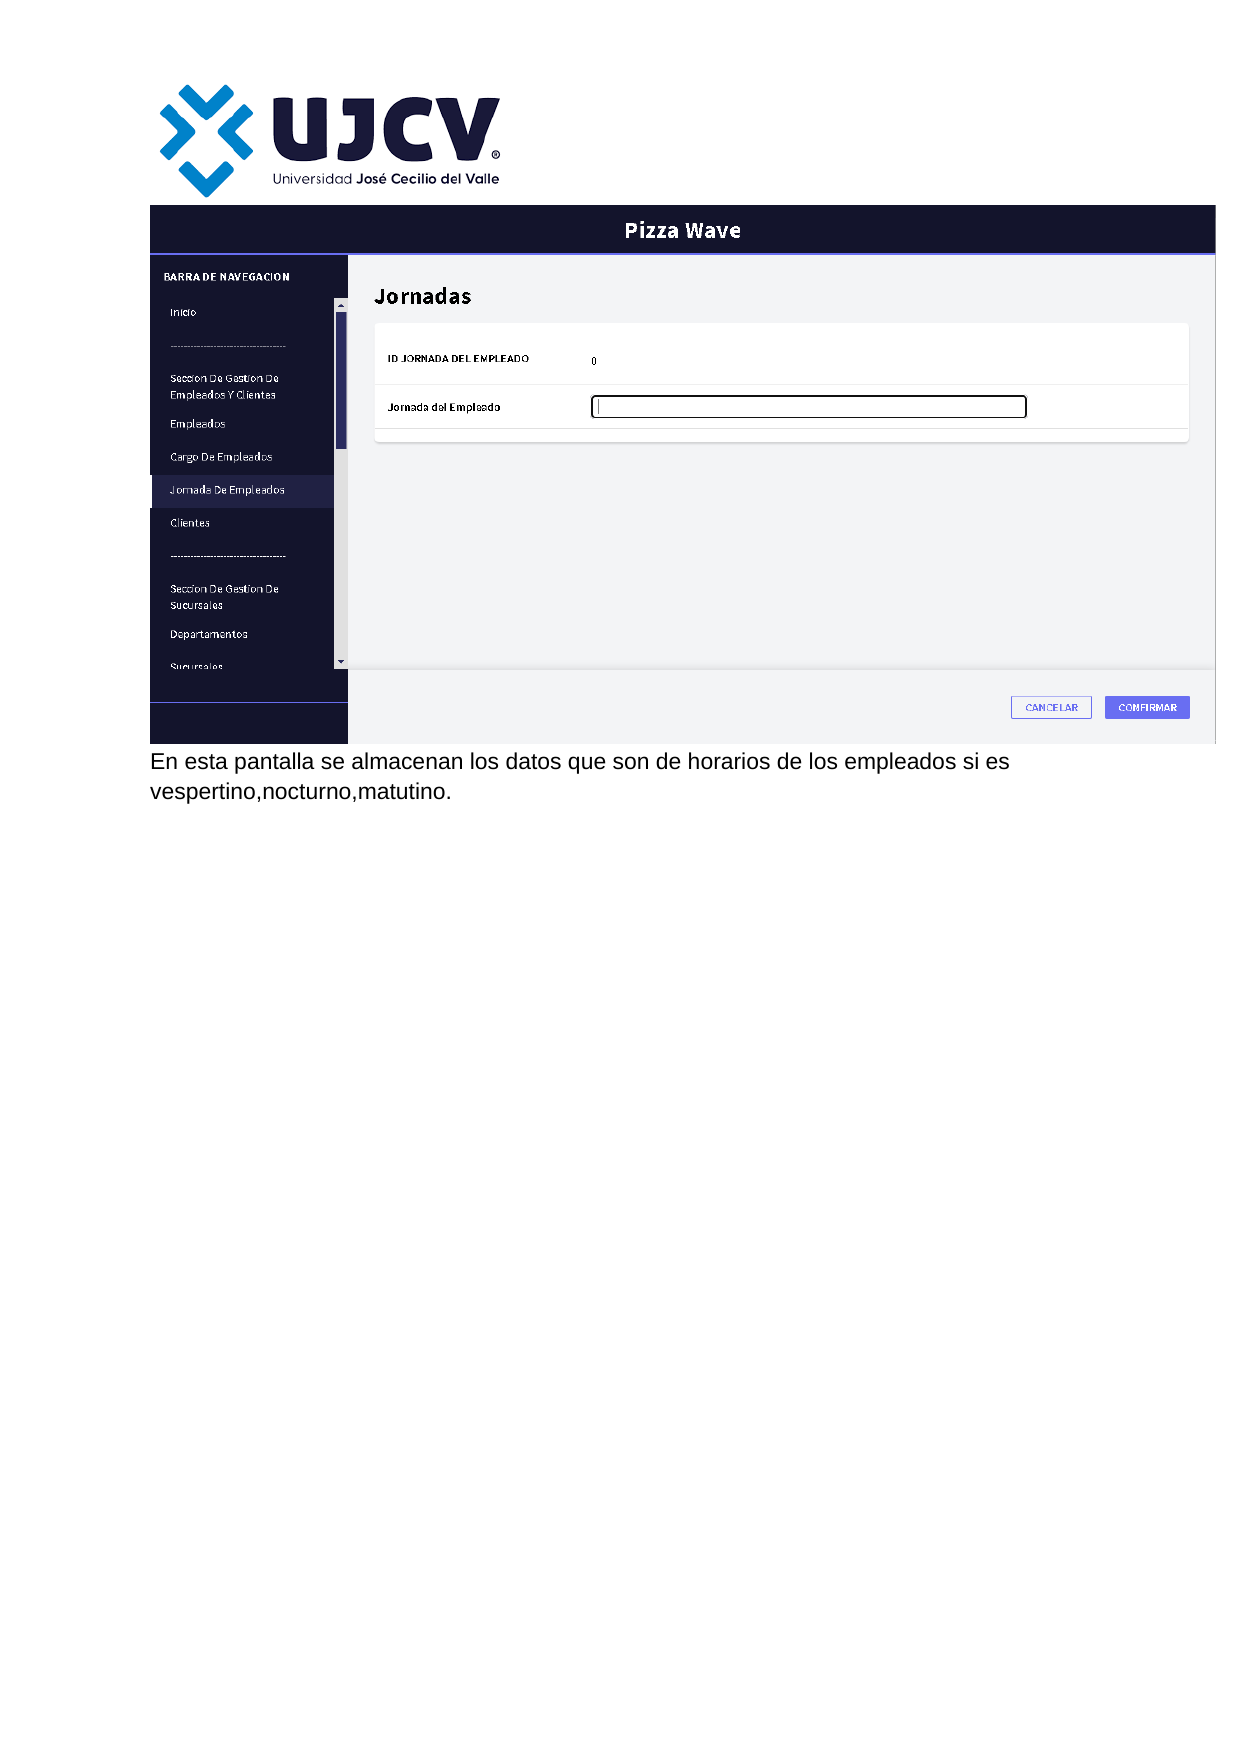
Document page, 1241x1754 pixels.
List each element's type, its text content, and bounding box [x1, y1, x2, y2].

text En esta pantalla se almacenan los datos que son de horarios de los empleados si es vespertino,nocturno,matutino. [150, 748, 1090, 804]
picture [150, 75, 1216, 744]
